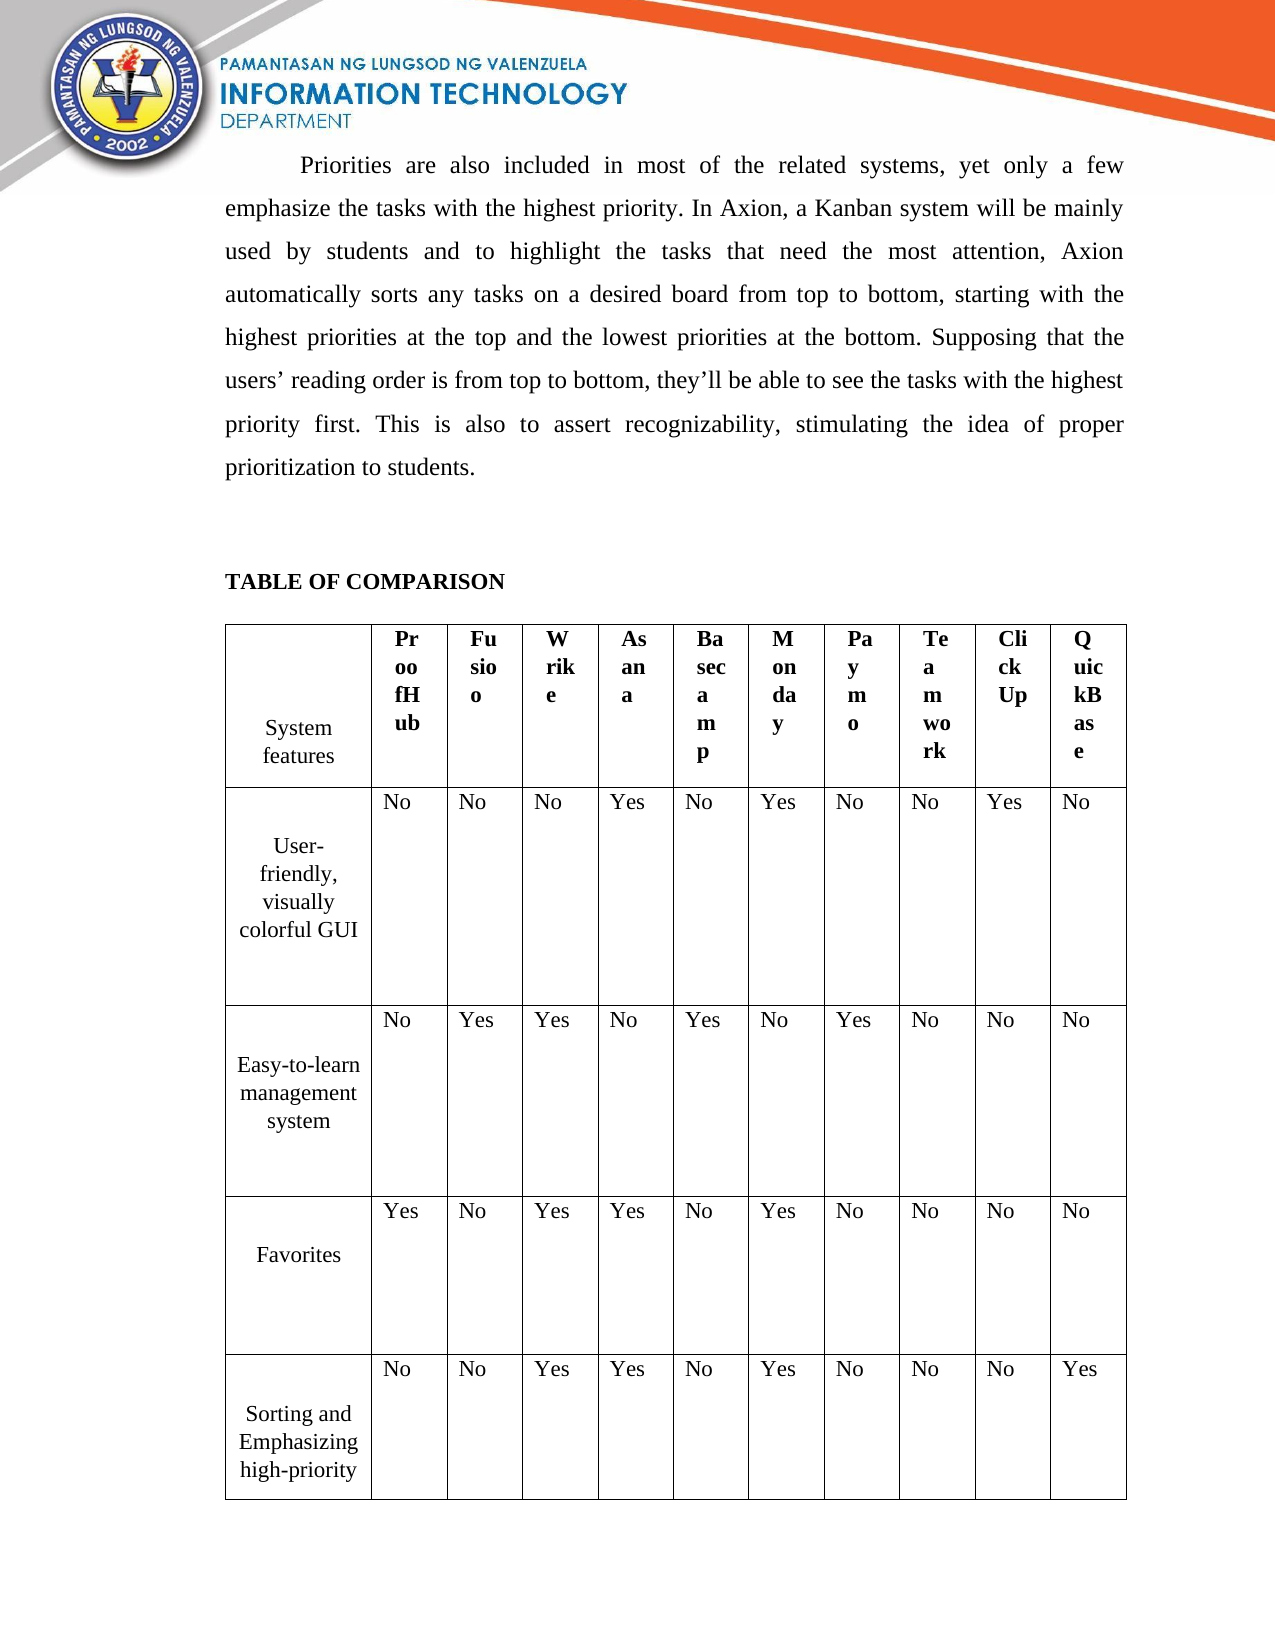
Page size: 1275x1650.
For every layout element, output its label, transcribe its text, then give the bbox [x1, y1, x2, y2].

table_cell Yes [749, 1197, 824, 1354]
table_cell No [674, 1197, 748, 1354]
table_cell Yes [674, 1006, 748, 1196]
table_cell No [976, 1355, 1050, 1499]
table_header System features [226, 625, 371, 787]
table_header Basecamp [674, 625, 748, 787]
table_cell No [825, 1197, 899, 1354]
table_cell No [372, 1006, 447, 1196]
table_cell No [825, 788, 899, 1005]
table_cell No [523, 788, 598, 1005]
table_cell No [976, 1197, 1050, 1354]
table_cell Yes [523, 1197, 598, 1354]
table_cell No [900, 1197, 975, 1354]
table_cell No [674, 1355, 748, 1499]
table_cell Yes [749, 788, 824, 1005]
table_cell No [1051, 1006, 1126, 1196]
table_cell No [448, 1355, 522, 1499]
table_header QuickBase [1051, 625, 1126, 787]
table_cell No [900, 1006, 975, 1196]
table_cell Yes [599, 1197, 673, 1354]
table_cell Favorites [226, 1197, 371, 1354]
table_cell Yes [448, 1006, 522, 1196]
text Priorities are also included in most of the related systems, yet only a few emphasize the tasks with the highest priority. In Axion, a Kanban system will be mainly used by students and to highlight the tasks that need the most attention, Axion automatically sorts any tasks on a desired board from top to bottom, starting with the highest priorities at the top and the lowest priorities at the bottom. Supposing that the users’ reading order is from top to bottom, they’ll be able to see the tasks with the highest priority first. This is also to assert recognizability, stimulating the idea of proper prioritization to students. [225, 150, 1125, 481]
table_header Asana [599, 625, 673, 787]
table_cell Yes [1051, 1355, 1126, 1499]
table_cell No [1051, 1197, 1126, 1354]
table_cell No [372, 1355, 447, 1499]
table_cell No [599, 1006, 673, 1196]
table_header Wrike [523, 625, 598, 787]
table_cell No [900, 788, 975, 1005]
table_cell No [448, 1197, 522, 1354]
table_header Teamwork [900, 625, 975, 787]
table_header ProofHub [372, 625, 447, 787]
table_cell No [372, 788, 447, 1005]
table_cell No [976, 1006, 1050, 1196]
table_header Monday [749, 625, 824, 787]
table_cell Yes [599, 1355, 673, 1499]
table_cell No [749, 1006, 824, 1196]
table_cell Easy-to-learn management system [226, 1006, 371, 1196]
table_cell Sorting and Emphasizing high-priority tasks [226, 1355, 371, 1499]
table_cell No [448, 788, 522, 1005]
table_header Fusioo [448, 625, 522, 787]
table_cell No [674, 788, 748, 1005]
table_cell Yes [372, 1197, 447, 1354]
table_cell No [825, 1355, 899, 1499]
table_cell No [1051, 788, 1126, 1005]
table_cell Yes [976, 788, 1050, 1005]
table_cell Yes [825, 1006, 899, 1196]
table_cell Yes [749, 1355, 824, 1499]
table_header ClickUp [976, 625, 1050, 787]
table_cell Yes [523, 1006, 598, 1196]
text TABLE OF COMPARISON [225, 568, 1125, 594]
table_cell Yes [523, 1355, 598, 1499]
picture [0, 0, 1275, 195]
table_cell User-friendly, visually colorful GUI [226, 788, 371, 1005]
table_cell Yes [599, 788, 673, 1005]
table_cell No [900, 1355, 975, 1499]
table_header Paymo [825, 625, 899, 787]
